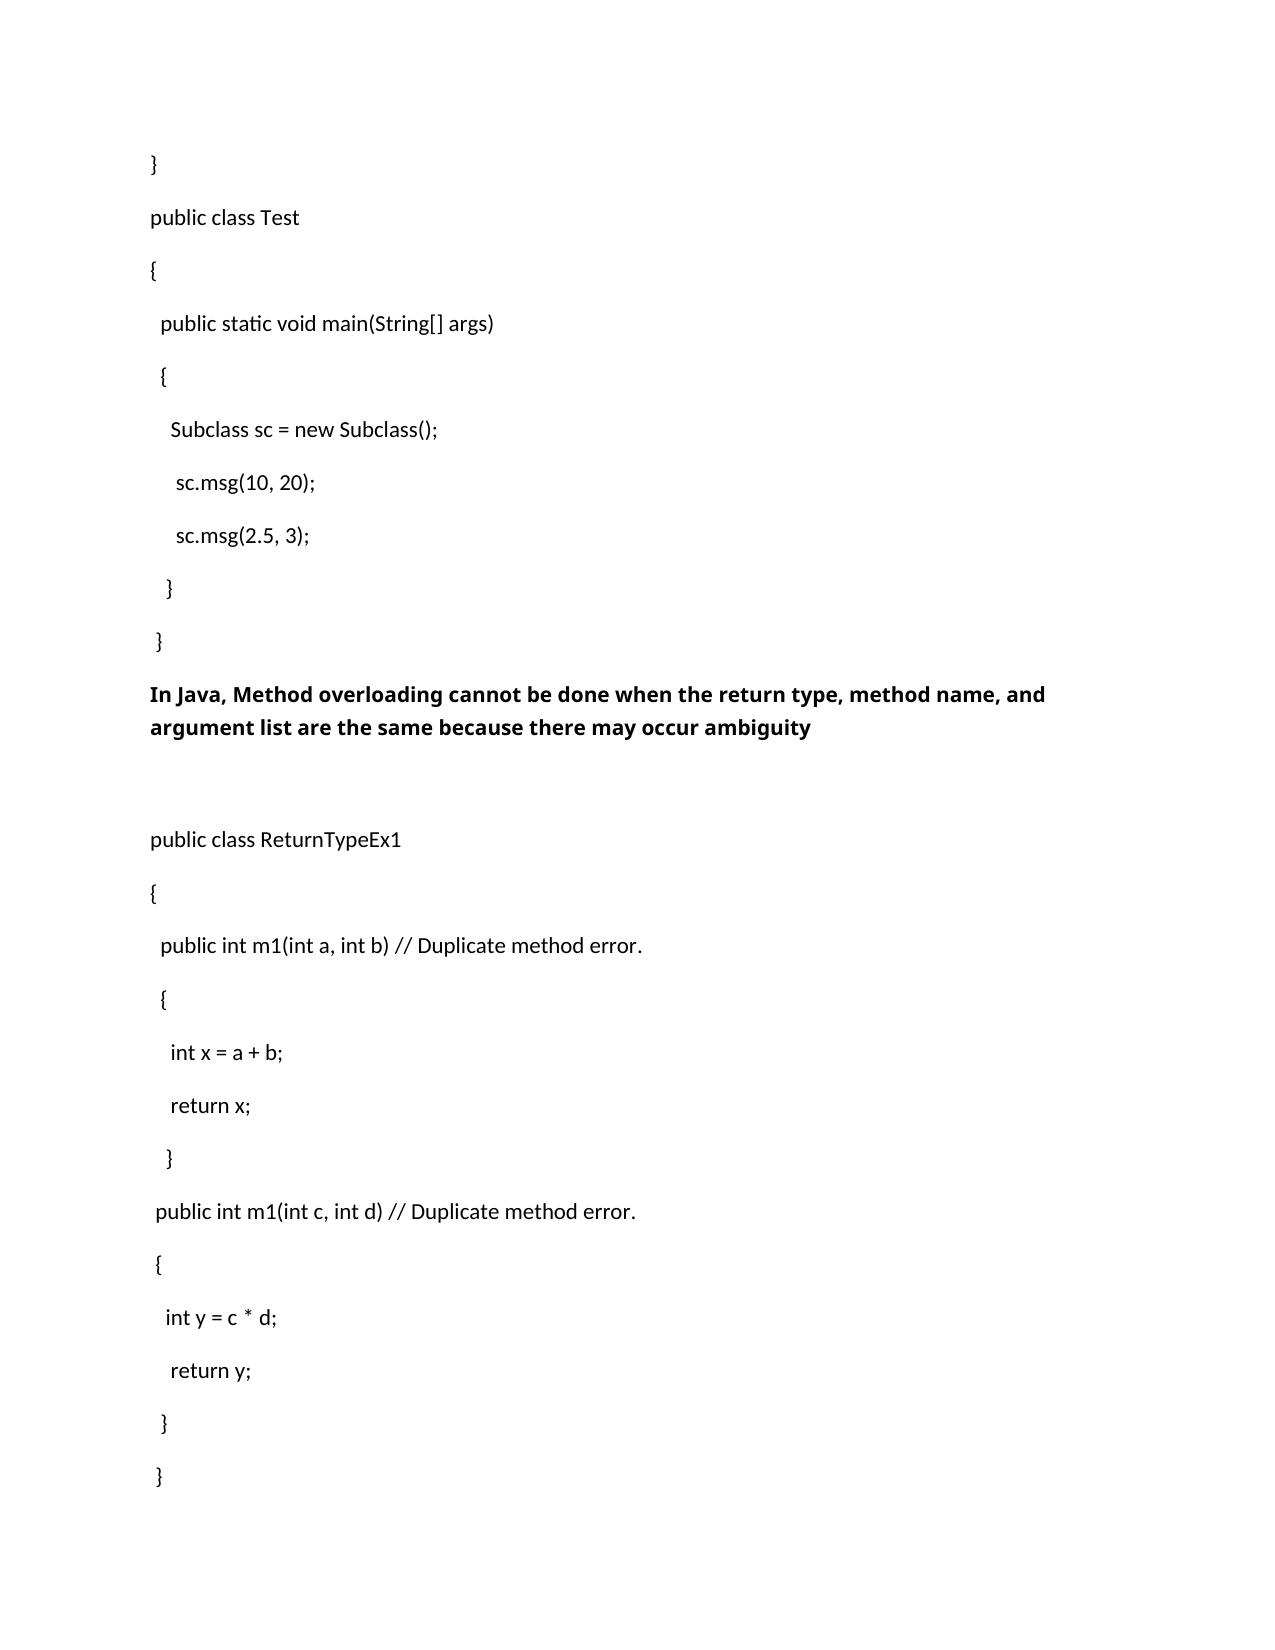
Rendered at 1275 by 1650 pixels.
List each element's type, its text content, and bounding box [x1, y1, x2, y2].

text int x = a + b; [150, 1038, 1125, 1066]
text public int m1(int a, int b) // Duplicate method error. [150, 932, 1125, 960]
text } [150, 1409, 1125, 1437]
text public int m1(int c, int d) // Duplicate method error. [150, 1197, 1125, 1225]
text public class ReturnTypeEx1 [150, 826, 1125, 854]
text public class Test [150, 203, 1125, 231]
text int y = c * d; [150, 1303, 1125, 1331]
text { [150, 879, 1125, 907]
text { [150, 985, 1125, 1013]
text Subclass sc = new Subclass(); [150, 415, 1125, 443]
text { [150, 362, 1125, 390]
text } [150, 574, 1125, 602]
text } [150, 150, 1125, 178]
text { [150, 256, 1125, 284]
text sc.msg(10, 20); [150, 468, 1125, 496]
text In Java, Method overloading cannot be done when the return type, method name, and argument list are the same because there may occur ambiguity [150, 680, 1125, 741]
text return x; [150, 1091, 1125, 1119]
text } [150, 1462, 1125, 1490]
text return y; [150, 1356, 1125, 1384]
text } [150, 1144, 1125, 1172]
text sc.msg(2.5, 3); [150, 521, 1125, 549]
text public static void main(String[] args) [150, 309, 1125, 337]
text { [150, 1250, 1125, 1278]
text } [150, 627, 1125, 655]
